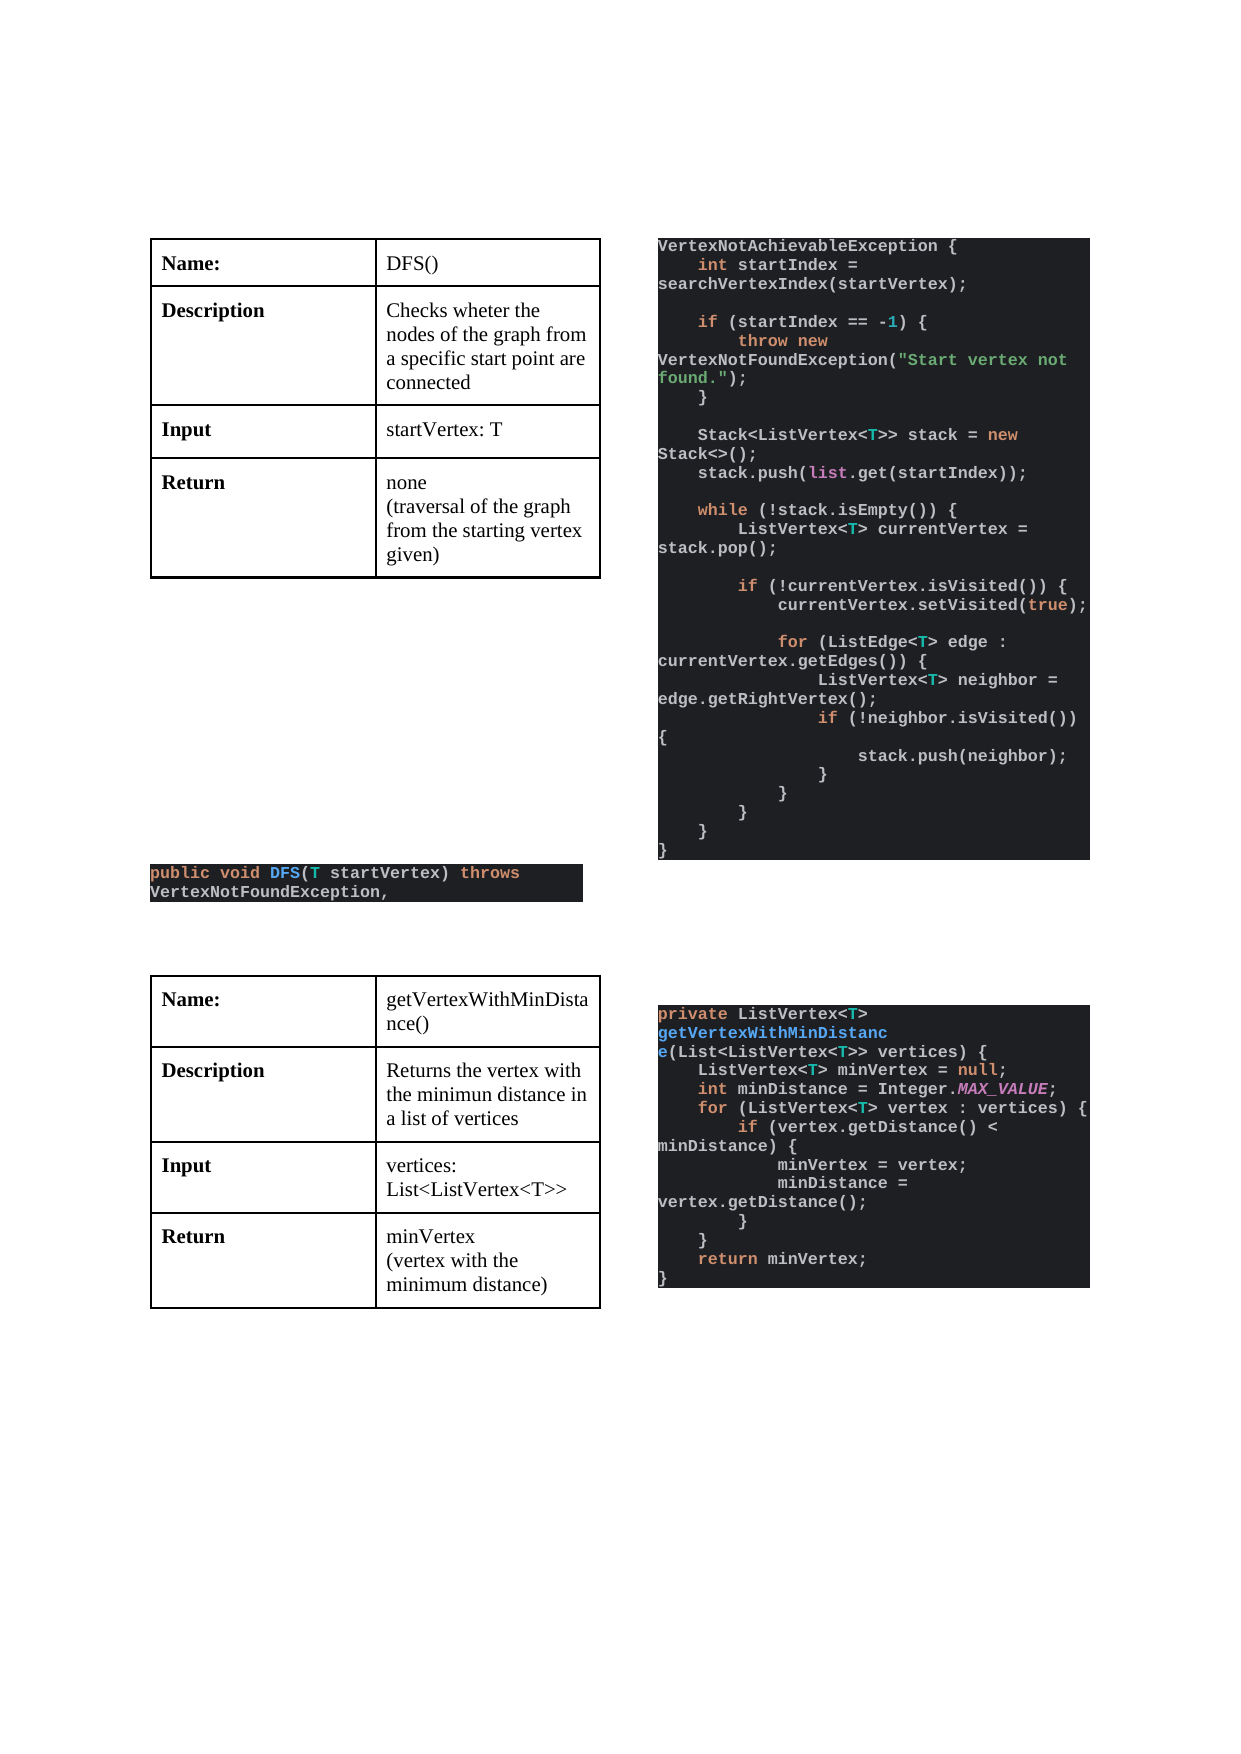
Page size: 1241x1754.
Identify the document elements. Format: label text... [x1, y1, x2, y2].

table_cell Checks wheter the nodes of the graph from a specific start point are connected [377, 287, 599, 404]
table_cell Description [152, 1048, 375, 1141]
table_cell Input [152, 406, 375, 457]
table_cell Return [152, 459, 375, 576]
table_cell vertices: List<ListVertex<T>> [377, 1143, 599, 1212]
table_cell Input [152, 1143, 375, 1212]
text public void DFS(T startVertex) throws VertexNotFoundException, VertexNotAchievableException { int startIndex = searchVertexIndex(startVertex); if (startIndex == -1) { throw new VertexNotFoundException("Start vertex not found."); } Stack<ListVertex<T>> stack = new Stack<>(); stack.push(list.get(startIndex)); while (!stack.isEmpty()) { ListVertex<T> currentVertex = stack.pop(); if (!currentVertex.isVisited()) { currentVertex.setVisited(true); for (ListEdge<T> edge : currentVertex.getEdges()) { ListVertex<T> neighbor = edge.getRightVertex(); if (!neighbor.isVisited()) { stack.push(neighbor); } } } } } [658, 238, 1090, 860]
table_cell none (traversal of the graph from the starting vertex given) [377, 459, 599, 576]
table_header getVertexWithMinDistance() [377, 977, 599, 1046]
text private ListVertex<T> getVertexWithMinDistance(List<ListVertex<T>> vertices) { ListVertex<T> minVertex = null; int minDistance = Integer.MAX_VALUE; for (ListVertex<T> vertex : vertices) { if (vertex.getDistance() < minDistance) { minVertex = vertex; minDistance = vertex.getDistance(); } } return minVertex; } [658, 1005, 1090, 1288]
table_cell minVertex (vertex with the minimum distance) [377, 1214, 599, 1307]
table_cell Return [152, 1214, 375, 1307]
table_header DFS() [377, 240, 599, 285]
table_cell Returns the vertex with the minimun distance in a list of vertices [377, 1048, 599, 1141]
table_cell Description [152, 287, 375, 404]
table_header Name: [152, 977, 375, 1046]
table_header Name: [152, 240, 375, 285]
table_cell startVertex: T [377, 406, 599, 457]
